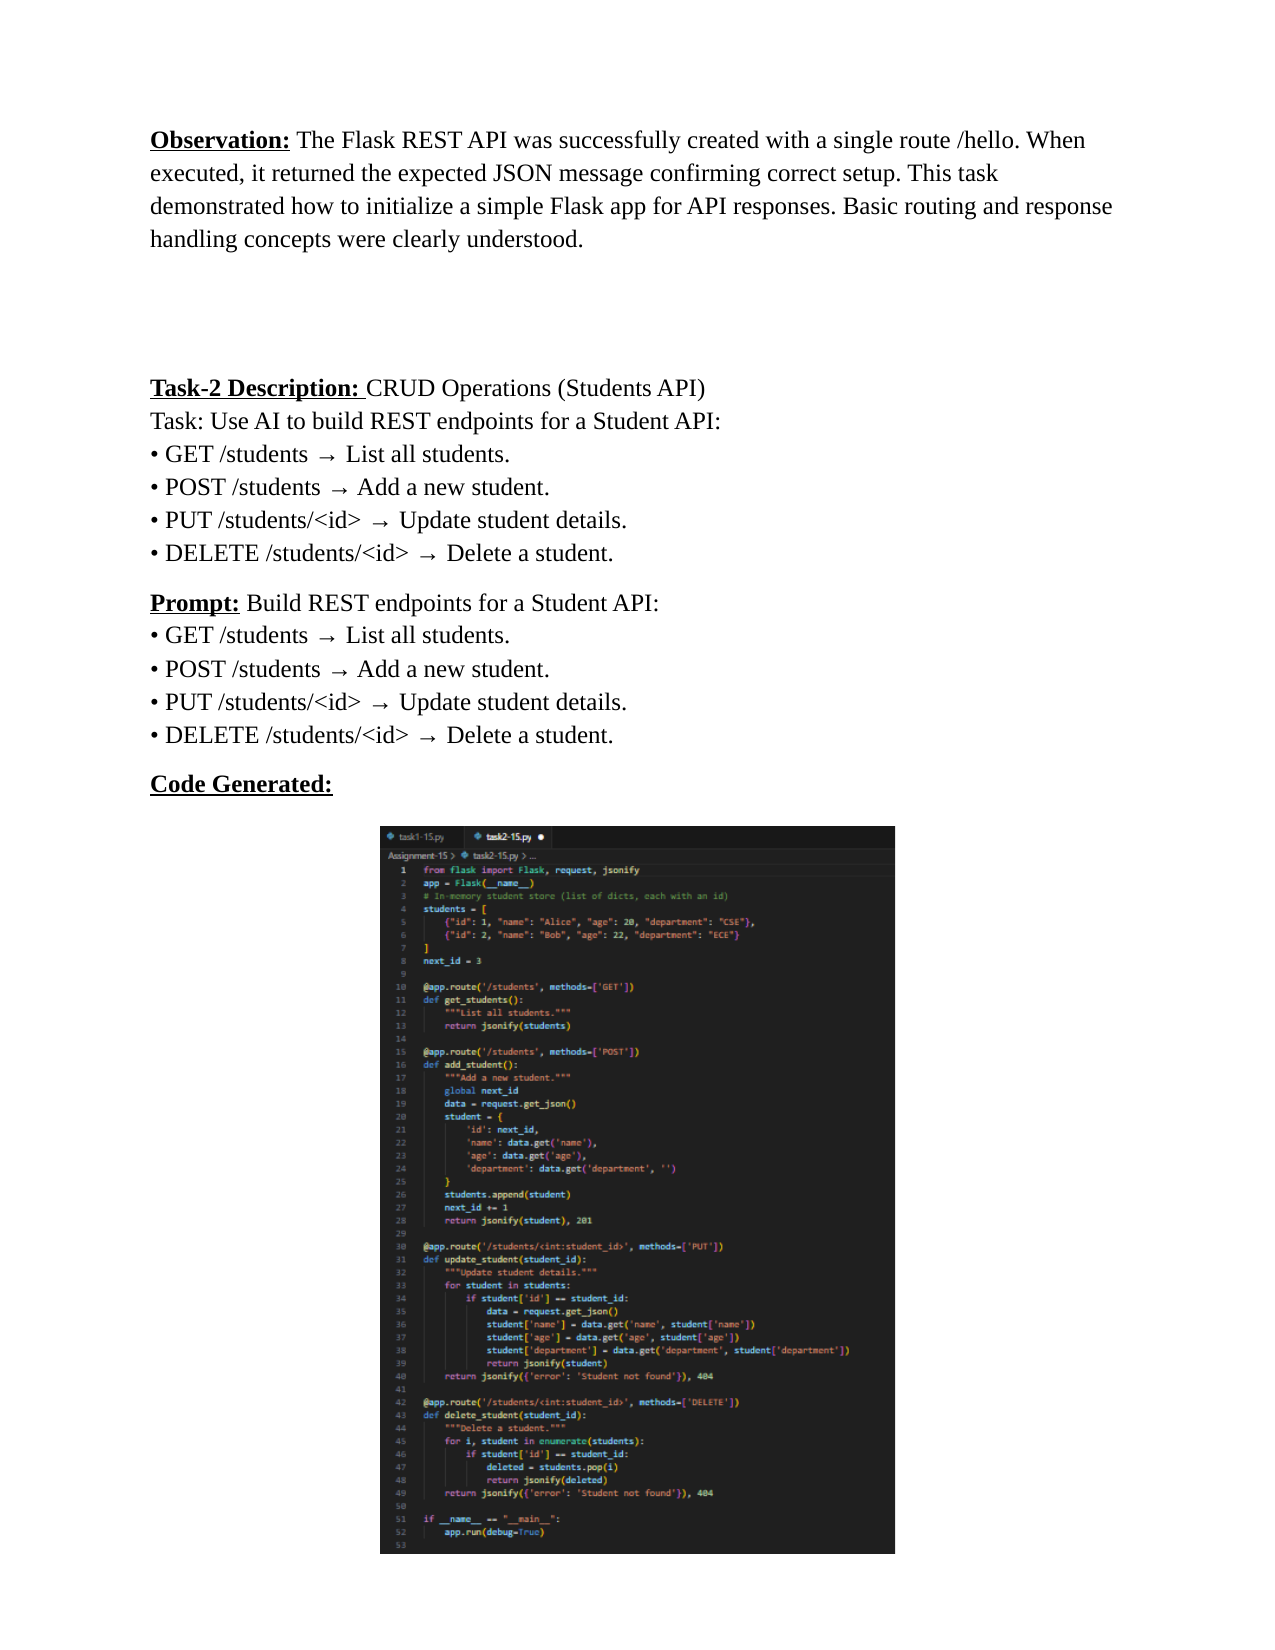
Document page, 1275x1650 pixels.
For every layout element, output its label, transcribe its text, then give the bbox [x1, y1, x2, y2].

text Code Generated: [150, 769, 1125, 798]
text Prompt: Build REST endpoints for a Student API: • GET /students → List all students. • POST /students → Add a new student. • PUT /students/<id> → Update student details. • DELETE /students/<id> → Delete a student. [150, 588, 1125, 748]
text Observation: The Flask REST API was successfully created with a single route /hello. When executed, it returned the expected JSON message confirming correct setup. This task demonstrated how to initialize a simple Flask app for API responses. Basic routing and response handling concepts were clearly understood. [150, 125, 1125, 252]
text Task-2 Description: CRUD Operations (Students API) Task: Use AI to build REST endpoints for a Student API: • GET /students → List all students. • POST /students → Add a new student. • PUT /students/<id> → Update student details. • DELETE /students/<id> → Delete a student. [150, 373, 1125, 567]
picture [380, 826, 896, 1554]
